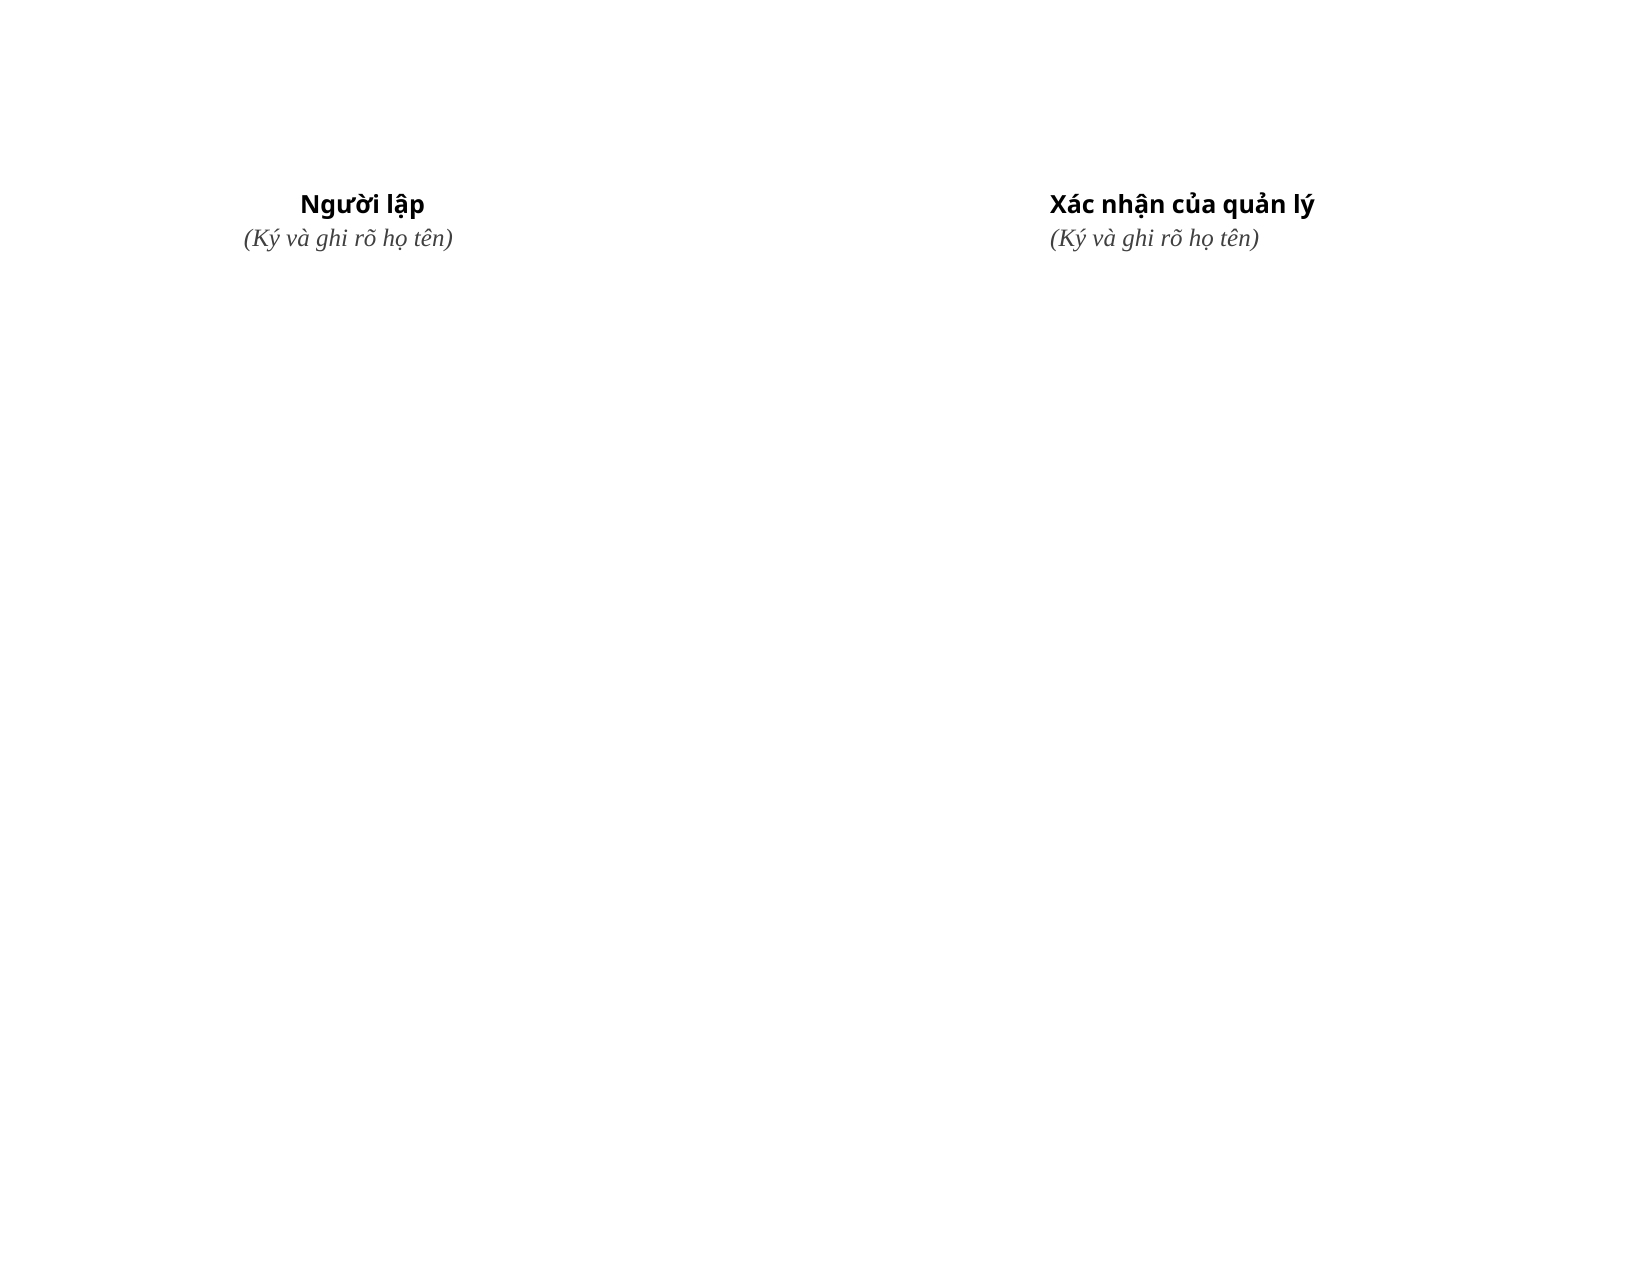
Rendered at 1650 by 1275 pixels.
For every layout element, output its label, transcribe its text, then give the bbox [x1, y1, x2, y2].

text Người lập Xác nhận của quản lý [225, 187, 1500, 221]
text (Ký và ghi rõ họ tên) (Ký và ghi rõ họ tên) [150, 223, 1500, 252]
